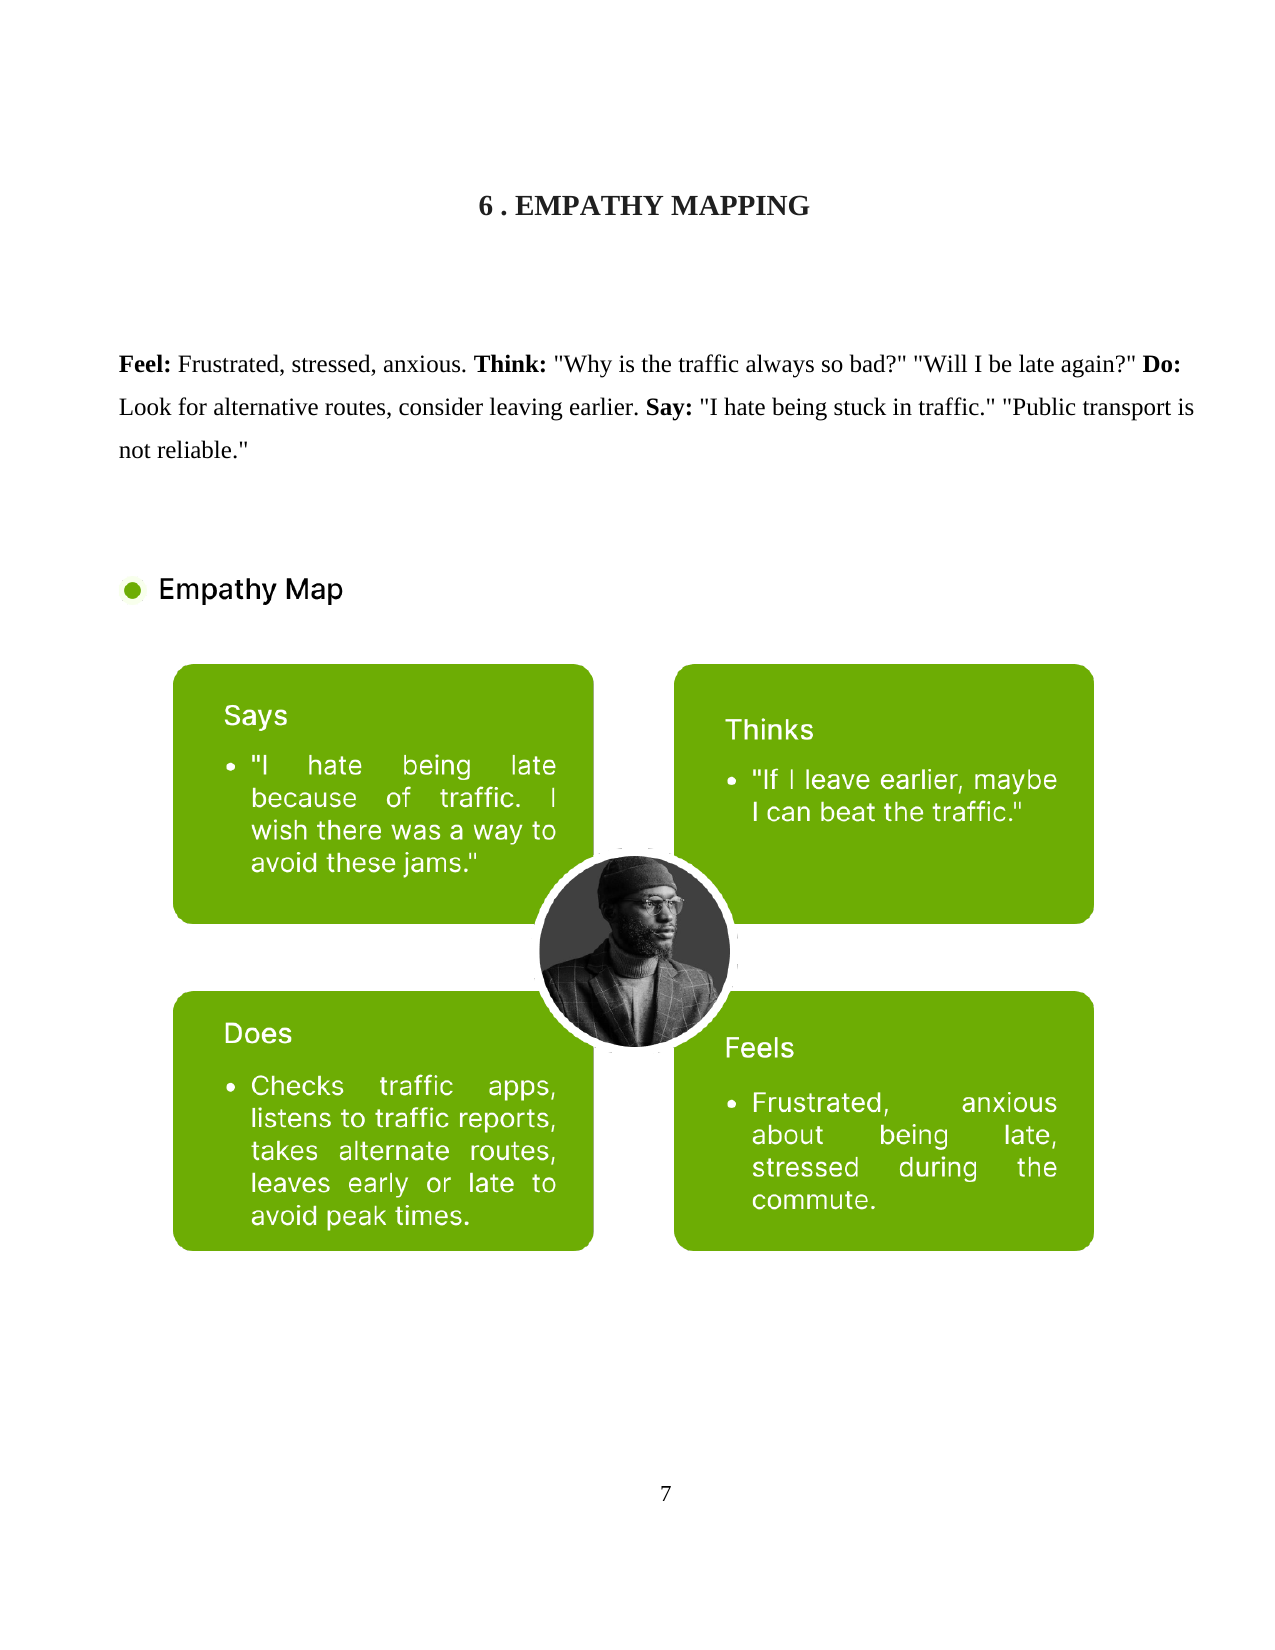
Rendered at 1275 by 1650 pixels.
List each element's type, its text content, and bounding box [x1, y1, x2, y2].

picture [118, 571, 1094, 1251]
text Feel: Frustrated, stressed, anxious. Think: "Why is the traffic always so bad?" "Will I be late again?" Do: Look for alternative routes, consider leaving earlier. Say: "I hate being stuck in traffic." "Public transport is not reliable." [119, 349, 1212, 464]
subtitle 6 . EMPATHY MAPPING [216, 188, 1212, 222]
